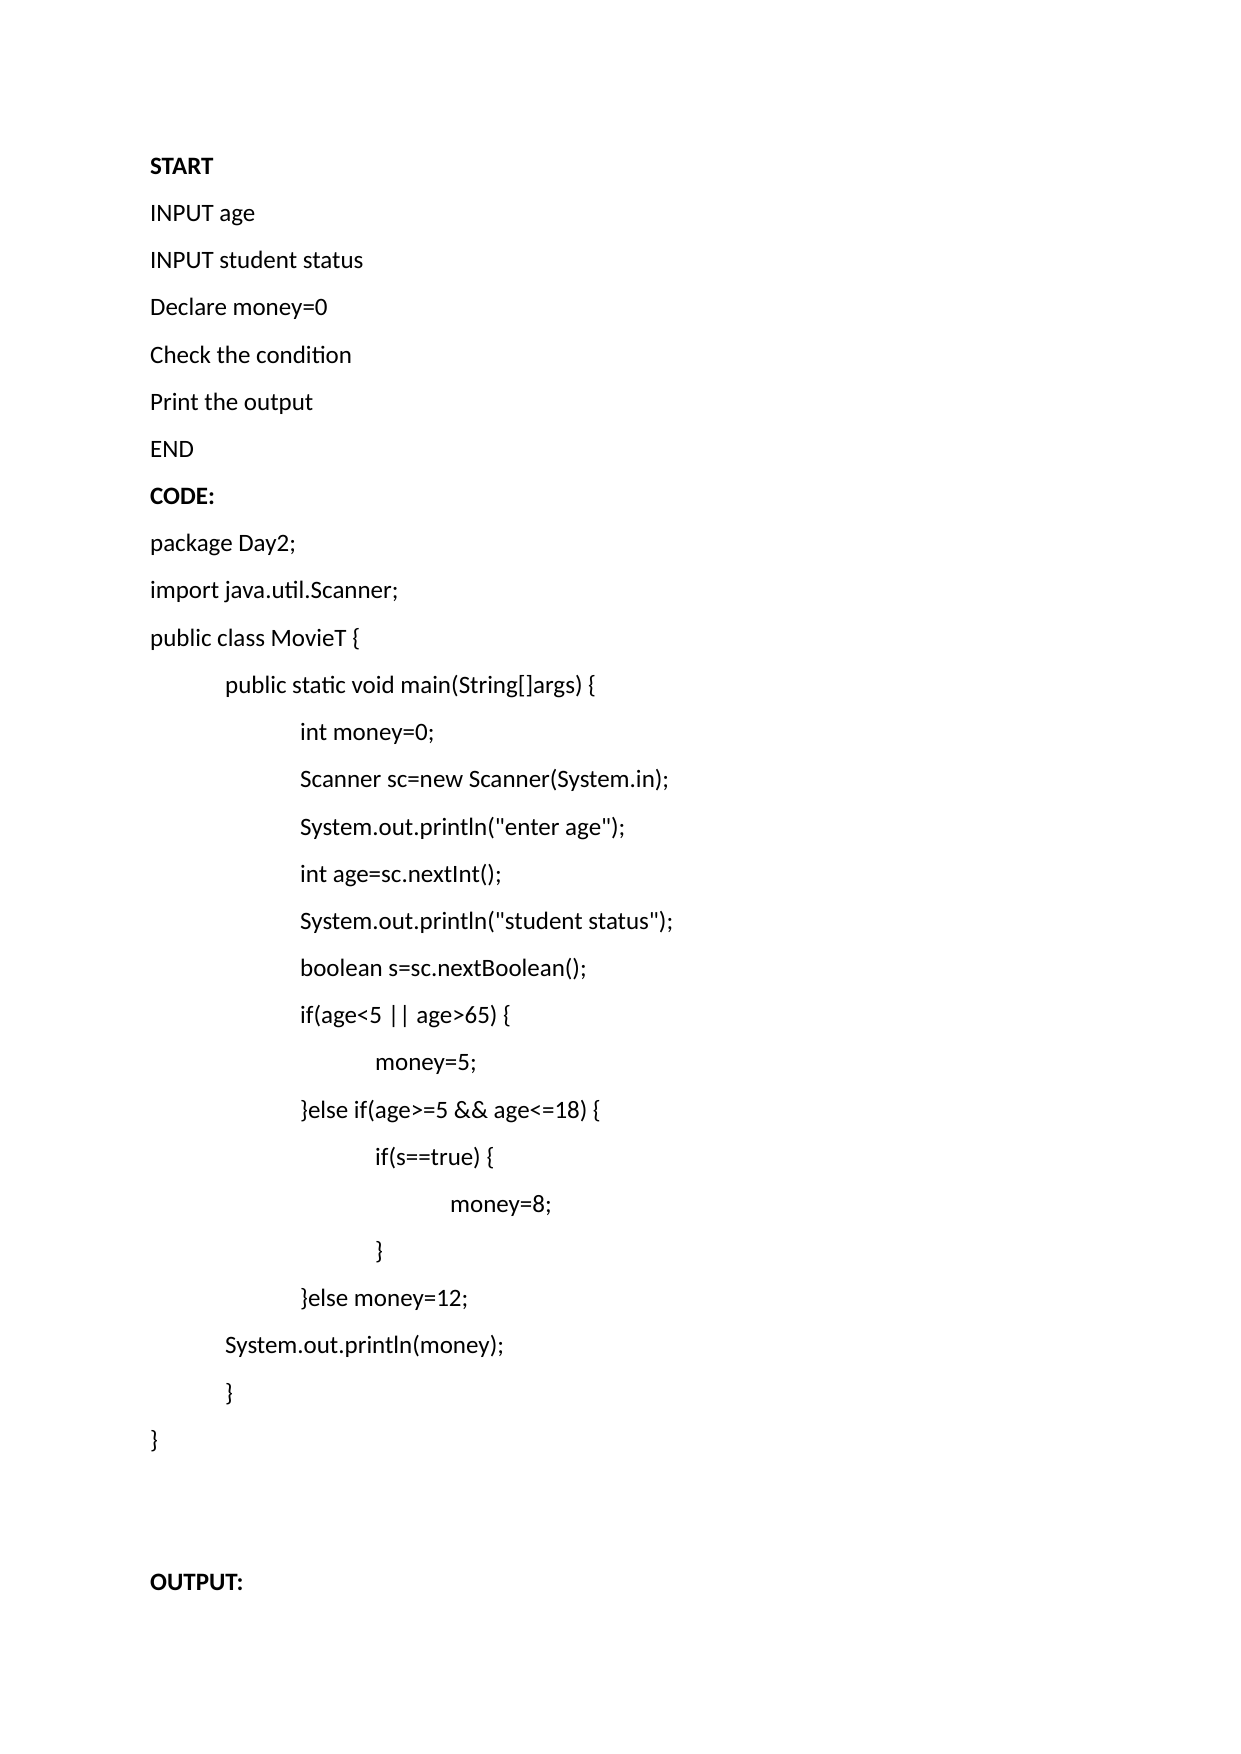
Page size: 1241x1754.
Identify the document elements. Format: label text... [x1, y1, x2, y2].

text CODE: [150, 480, 1090, 511]
text money=8; [150, 1188, 1090, 1219]
text END [150, 433, 1090, 464]
text Print the output [150, 386, 1090, 416]
text Declare money=0 [150, 292, 1090, 322]
text START [150, 150, 1090, 181]
text System.out.println("enter age"); [150, 811, 1090, 841]
text INPUT student status [150, 244, 1090, 275]
text int money=0; [150, 716, 1090, 747]
text public class MovieT { [150, 622, 1090, 652]
text System.out.println(money); [150, 1330, 1090, 1360]
text if(age<5 || age>65) { [150, 999, 1090, 1030]
text }else money=12; [150, 1282, 1090, 1313]
text }else if(age>=5 && age<=18) { [150, 1094, 1090, 1124]
text } [150, 1235, 1090, 1266]
text boolean s=sc.nextBoolean(); [150, 952, 1090, 983]
text public static void main(String[]args) { [150, 669, 1090, 699]
text OUTPUT: [150, 1566, 1090, 1596]
text INPUT age [150, 197, 1090, 228]
text if(s==true) { [150, 1141, 1090, 1171]
text Check the condition [150, 339, 1090, 369]
text System.out.println("student status"); [150, 905, 1090, 936]
text int age=sc.nextInt(); [150, 858, 1090, 888]
text package Day2; [150, 527, 1090, 558]
text Scanner sc=new Scanner(System.in); [150, 763, 1090, 794]
text } [150, 1424, 1090, 1454]
text money=5; [150, 1047, 1090, 1077]
text import java.util.Scanner; [150, 575, 1090, 605]
text } [150, 1377, 1090, 1407]
